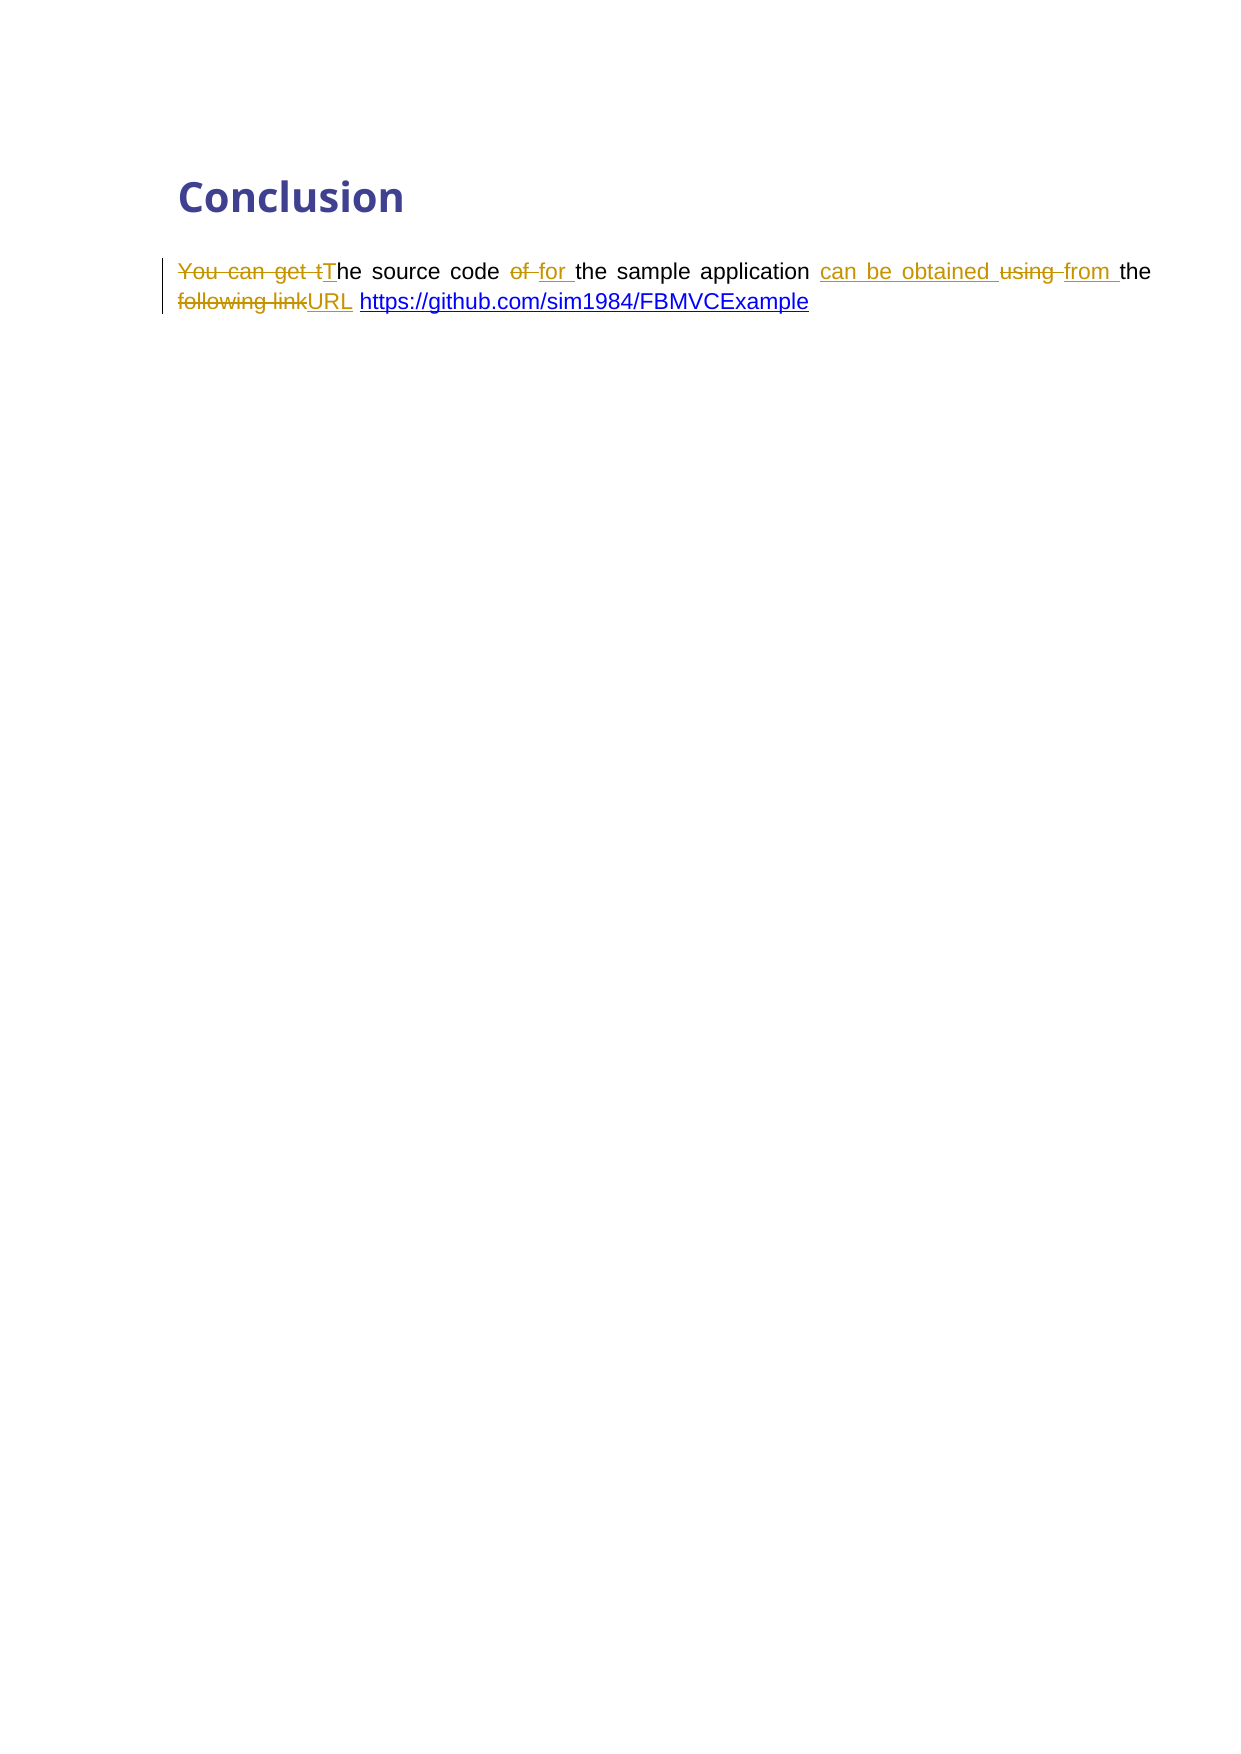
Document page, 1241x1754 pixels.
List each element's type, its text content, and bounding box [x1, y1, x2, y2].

text he source code the sample application the https://github.com/sim1984/FBMVCExample [177, 258, 1152, 314]
subtitle Conclusion [177, 168, 1152, 224]
